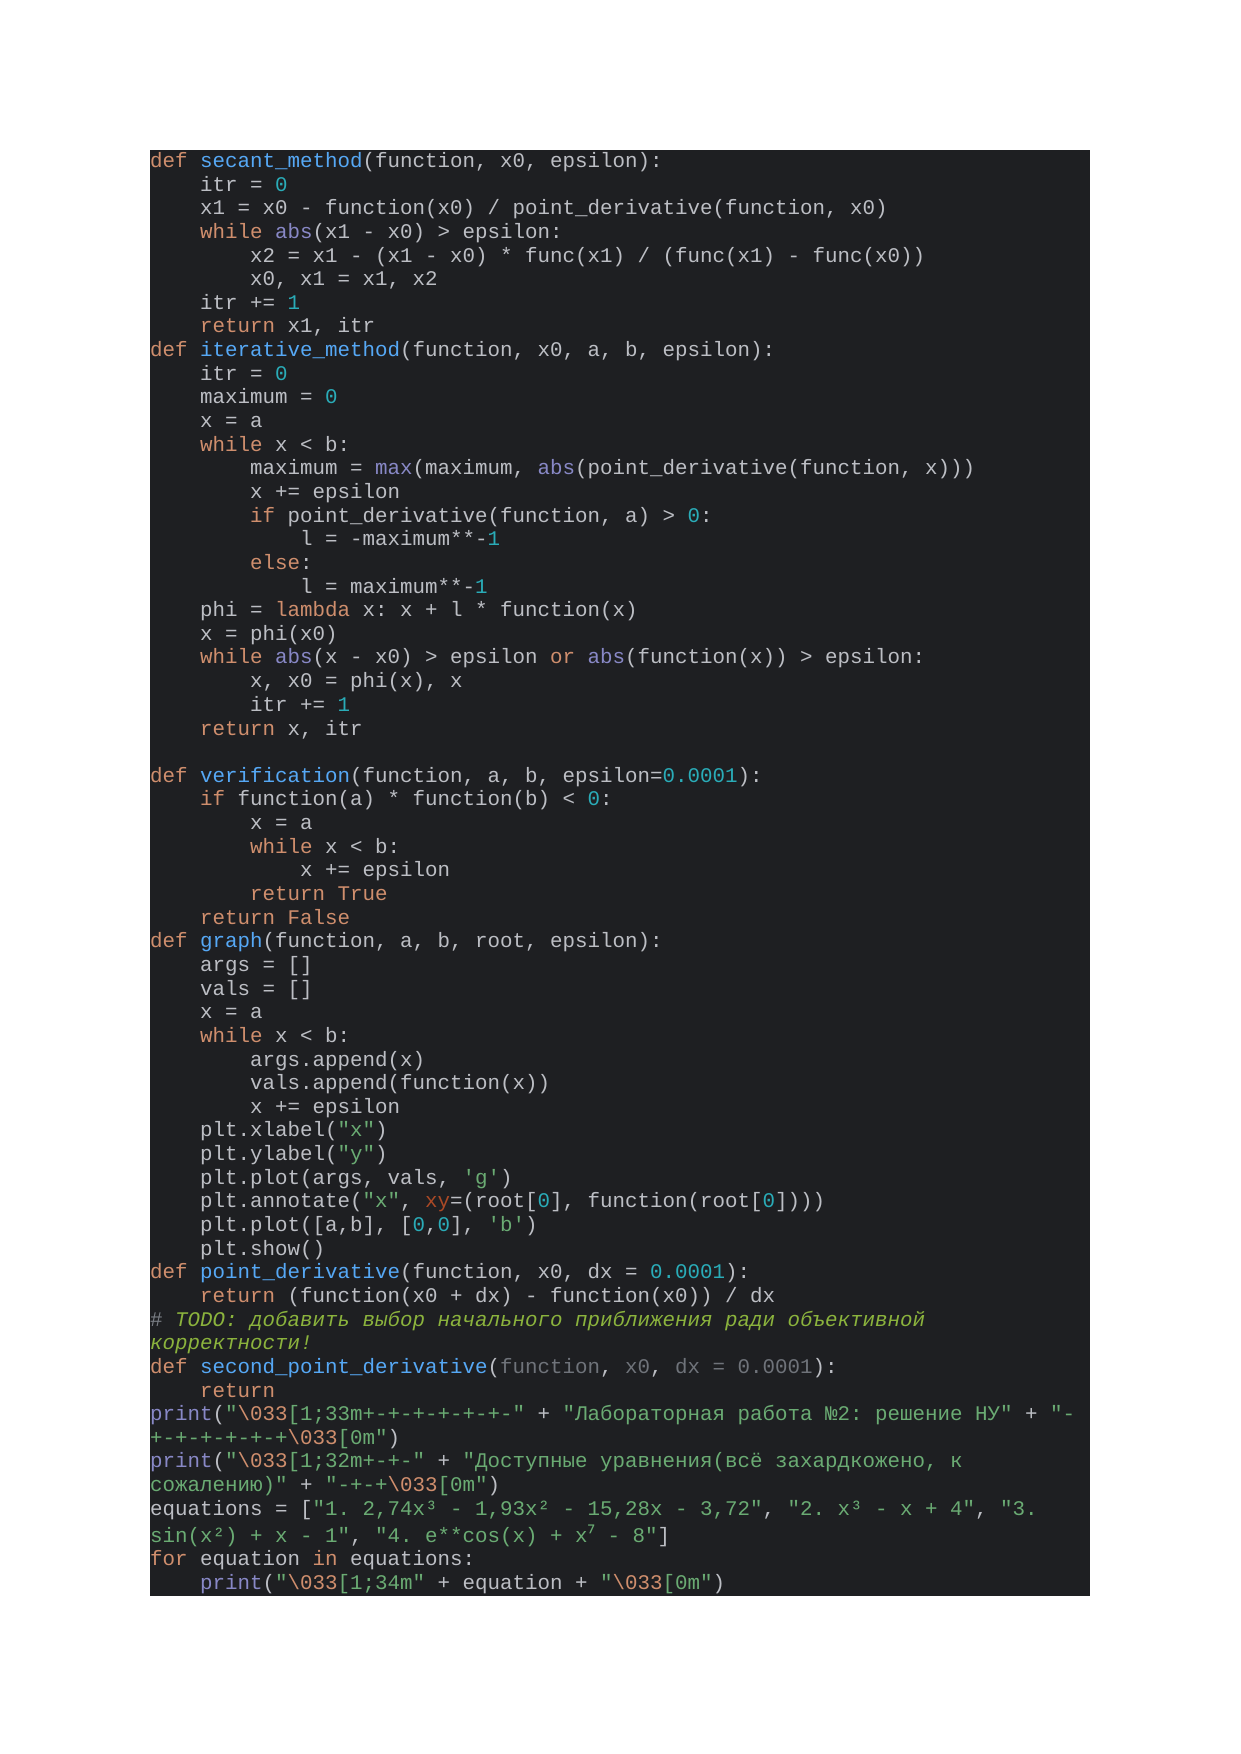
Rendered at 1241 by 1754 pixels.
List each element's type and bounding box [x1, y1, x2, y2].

text [150, 150, 1090, 1596]
